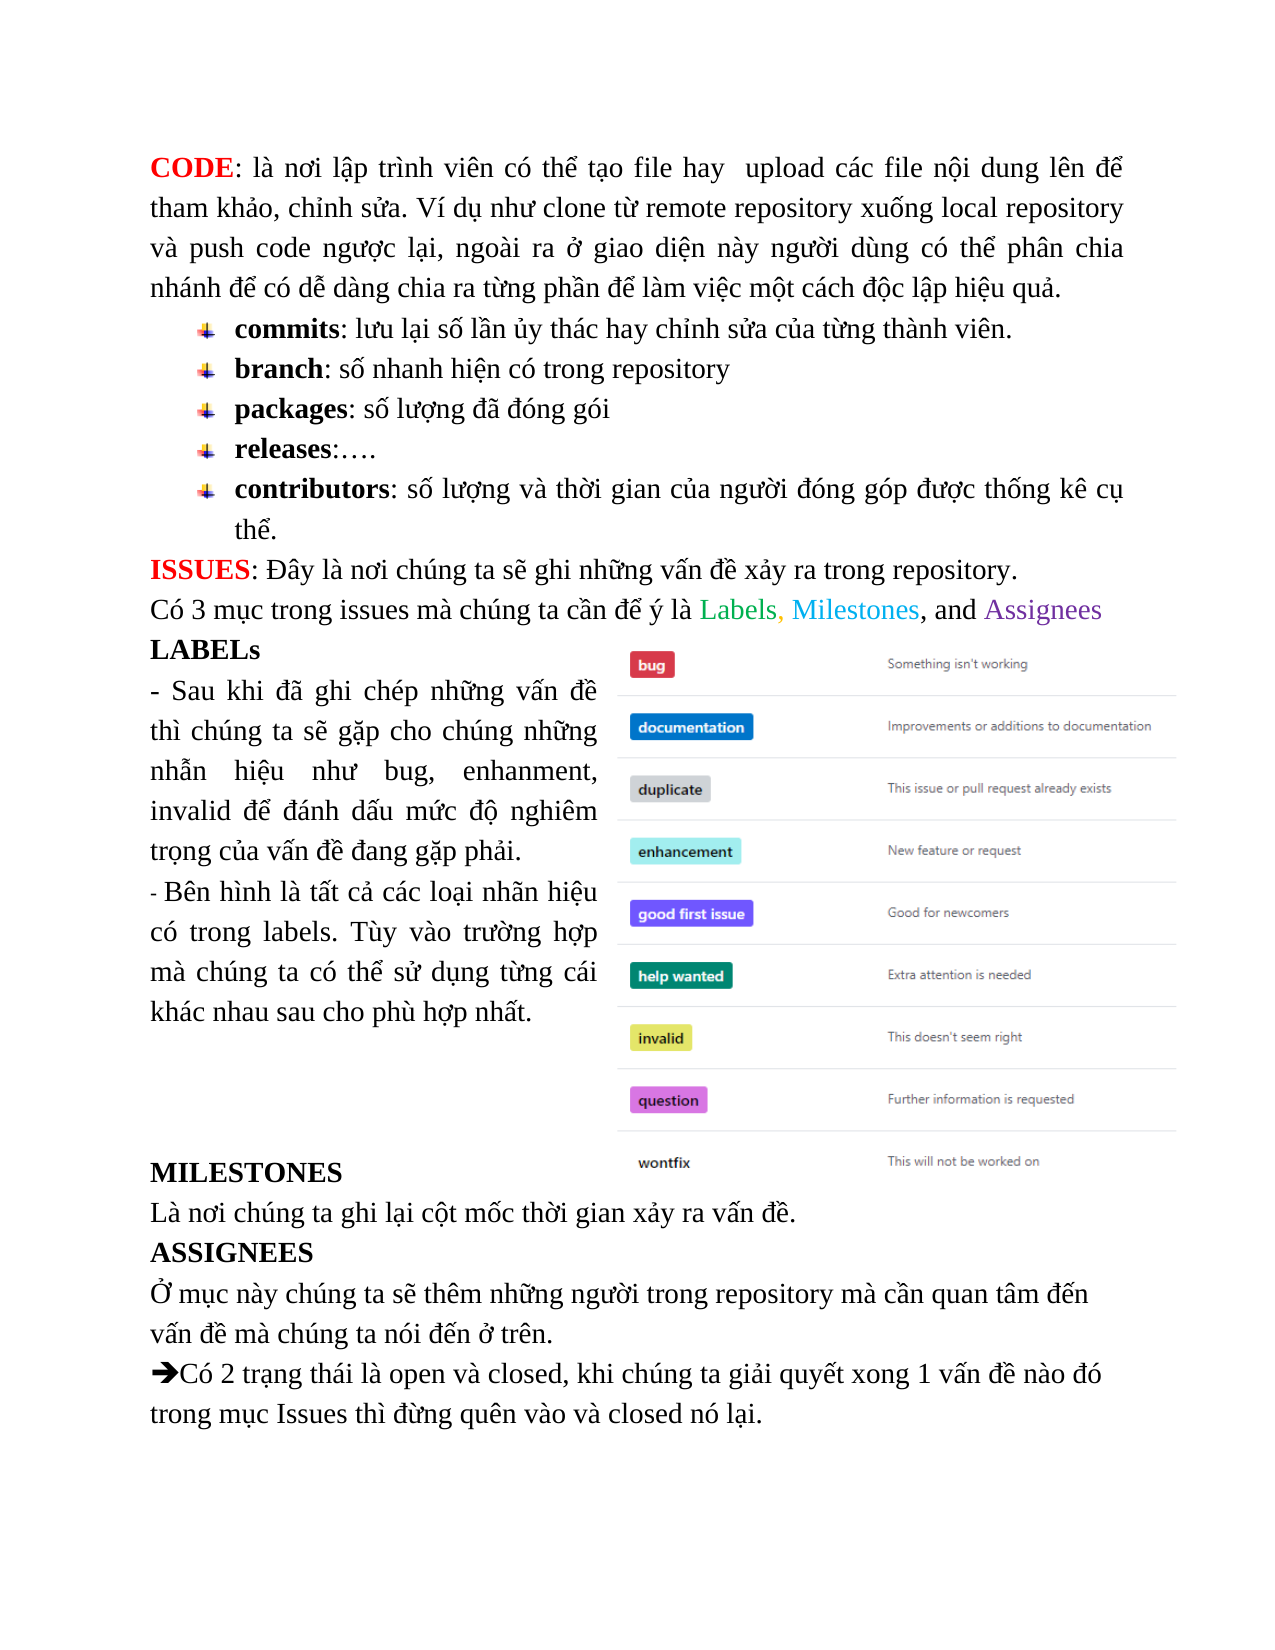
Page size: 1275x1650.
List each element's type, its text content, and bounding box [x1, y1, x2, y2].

picture [197, 401, 215, 419]
text ISSUES: Đây là nơi chúng ta sẽ ghi những vấn đề xảy ra trong repository. [150, 552, 1125, 586]
text ASSIGNEES [150, 1236, 1125, 1269]
list contributors: số lượng và thời gian của người đóng góp được thống kê cụ thể. [197, 472, 1125, 545]
text Có 2 trạng thái là open và closed, khi chúng ta giải quyết xong 1 vấn đề nào đó trong mục Issues thì đừng quên vào và closed nó lại. [150, 1356, 1125, 1430]
text MILESTONES [150, 1155, 1125, 1189]
list branch: số nhanh hiện có trong repository [197, 351, 1125, 384]
picture [197, 321, 215, 339]
picture [197, 482, 215, 499]
text - Bên hình là tất cả các loại nhãn hiệu có trong labels. Tùy vào trường hợp mà chúng ta có thể sử dụng từng cái khác nhau sau cho phù hợp nhất. [150, 874, 617, 1028]
text - Sau khi đã ghi chép những vấn đề thì chúng ta sẽ gặp cho chúng những nhẫn hiệu như bug, enhanment, invalid để đánh dấu mức độ nghiêm trọng của vấn đề đang gặp phải. [150, 673, 617, 867]
picture [197, 442, 215, 459]
text Là nơi chúng ta ghi lại cột mốc thời gian xảy ra vấn đề. [150, 1195, 1125, 1229]
picture [197, 361, 215, 379]
text CODE: là nơi lập trình viên có thể tạo file hay upload các file nội dung lên để tham khảo, chỉnh sửa. Ví dụ như clone từ remote repository xuống local repository và push code ngược lại, ngoài ra ở giao diện này người dùng có thể phân chia nhánh để có dễ dàng chia ra từng phần để làm việc một cách độc lập hiệu quả. [150, 150, 1125, 304]
list commits: lưu lại số lần ủy thác hay chỉnh sửa của từng thành viên. [197, 311, 1125, 344]
picture [617, 634, 1177, 1184]
text Có 3 mục trong issues mà chúng ta cần để ý là Labels, Milestones, and Assignees [150, 592, 1125, 626]
list packages: số lượng đã đóng gói [197, 391, 1125, 425]
list releases:…. [197, 431, 1125, 465]
text LABELs [150, 632, 1125, 666]
text Ở mục này chúng ta sẽ thêm những người trong repository mà cần quan tâm đến vấn đề mà chúng ta nói đến ở trên. [150, 1276, 1125, 1349]
